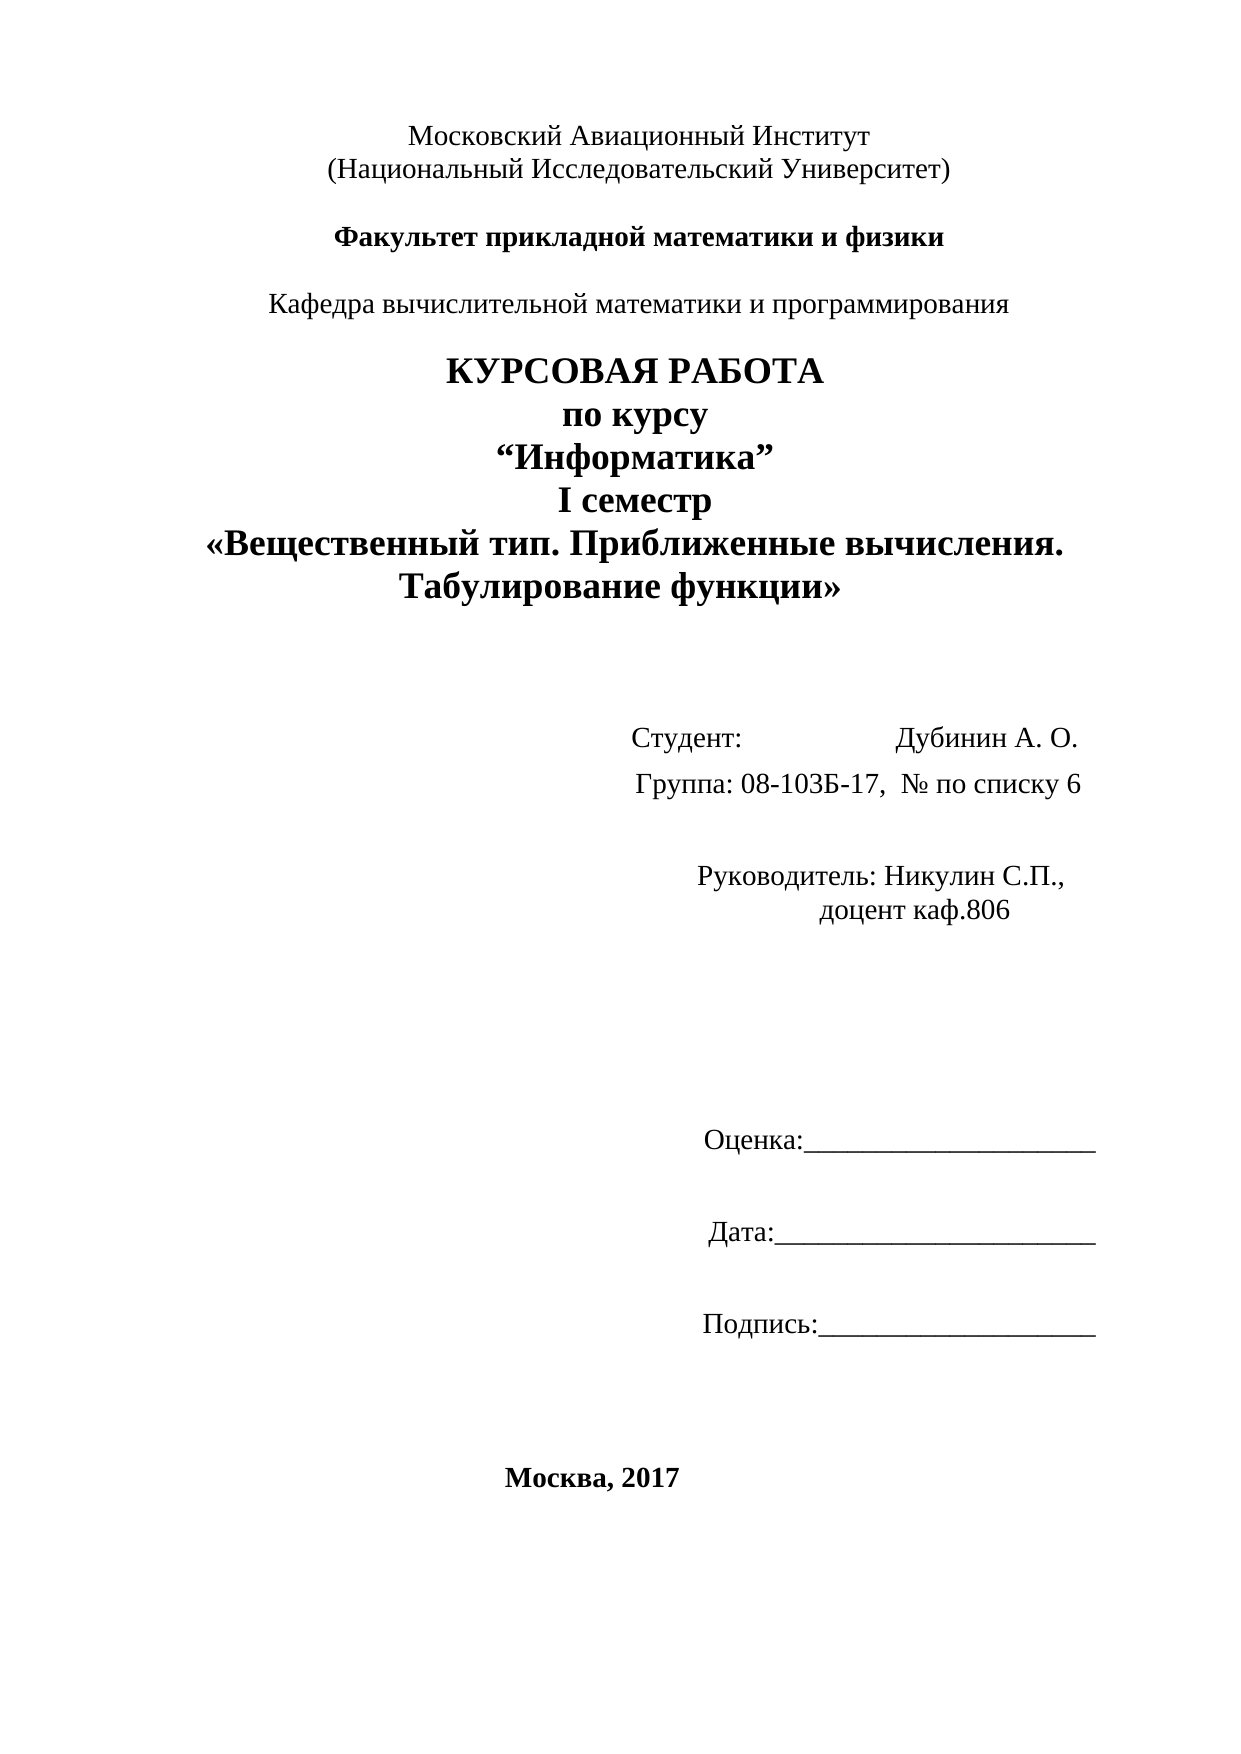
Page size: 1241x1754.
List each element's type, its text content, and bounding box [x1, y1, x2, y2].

text Группа: 08-103Б-17, № по списку 6 [623, 766, 1096, 800]
text Москва, 2017 [118, 1461, 1122, 1494]
text КУРСОВАЯ РАБОТА [118, 348, 1122, 391]
text I семестр [118, 477, 1122, 521]
text “Информатика” [118, 434, 1122, 477]
text «Вещественный тип. Приближенные вычисления. Табулирование функции» [118, 521, 1122, 607]
text Факультет прикладной математики и физики [118, 219, 1122, 252]
text Кафедра вычислительной математики и программирования [118, 286, 1122, 319]
text по курсу [118, 391, 1122, 434]
text Оценка:____________________ [697, 1122, 1096, 1156]
text Подпись:___________________ [697, 1306, 1096, 1340]
text (Национальный Исследовательский Университет) [118, 152, 1122, 185]
text Дата:______________________ [697, 1214, 1096, 1248]
text Руководитель: Никулин С.П., доцент каф.806 [697, 858, 1096, 926]
text Московский Авиационный Институт [118, 118, 1122, 152]
text Студент: Дубинин А. О. [118, 720, 1088, 754]
